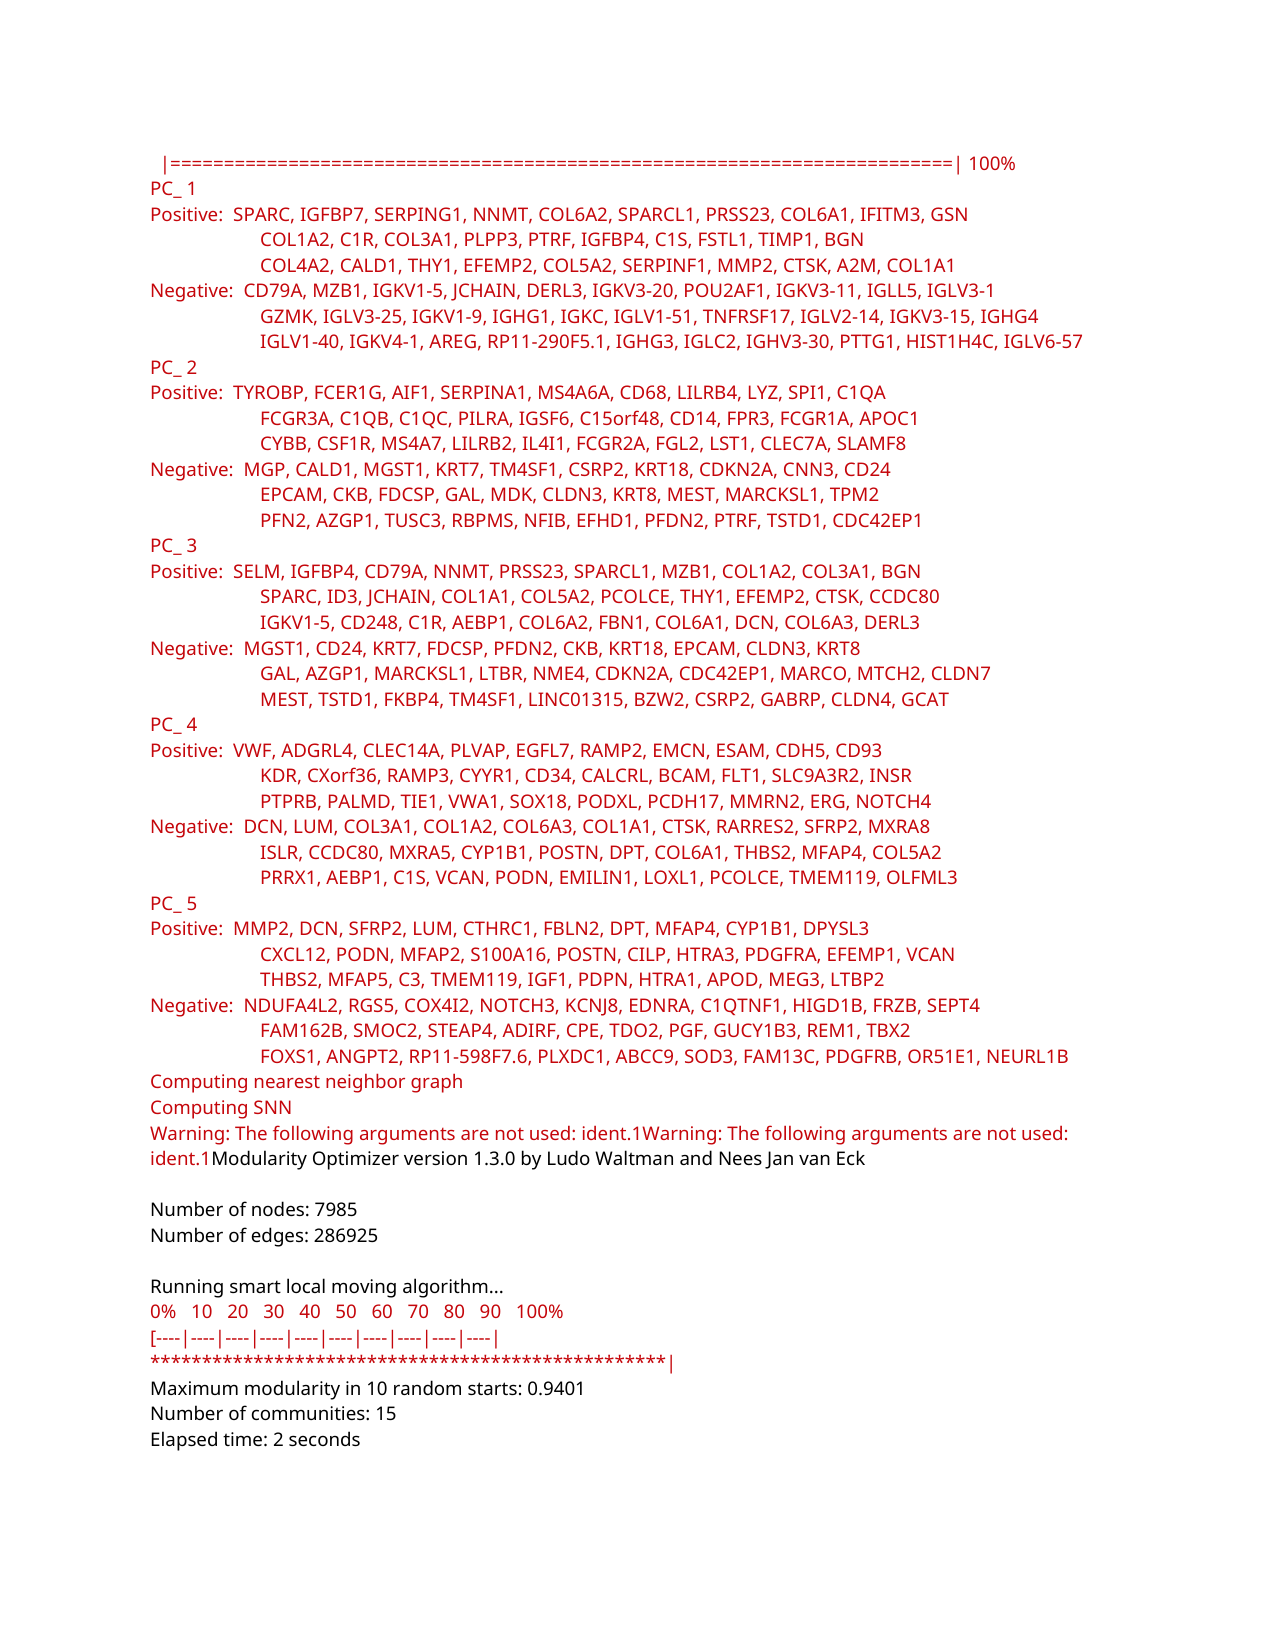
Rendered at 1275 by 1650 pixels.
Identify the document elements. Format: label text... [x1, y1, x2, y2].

text 0% 10 20 30 40 50 60 70 80 90 100% [150, 1298, 1125, 1324]
text Positive: SPARC, IGFBP7, SERPING1, NNMT, COL6A2, SPARCL1, PRSS23, COL6A1, IFITM3, GSN [150, 201, 1125, 227]
text PC_ 5 [150, 890, 1125, 916]
text Negative: MGP, CALD1, MGST1, KRT7, TM4SF1, CSRP2, KRT18, CDKN2A, CNN3, CD24 [150, 456, 1125, 482]
text Number of nodes: 7985 [150, 1196, 1125, 1222]
text PC_ 1 [150, 176, 1125, 201]
text FAM162B, SMOC2, STEAP4, ADIRF, CPE, TDO2, PGF, GUCY1B3, REM1, TBX2 [150, 1018, 1125, 1043]
text CXCL12, PODN, MFAP2, S100A16, POSTN, CILP, HTRA3, PDGFRA, EFEMP1, VCAN [150, 941, 1125, 967]
text Number of edges: 286925 [150, 1222, 1125, 1247]
text Positive: VWF, ADGRL4, CLEC14A, PLVAP, EGFL7, RAMP2, EMCN, ESAM, CDH5, CD93 [150, 737, 1125, 762]
text [----|----|----|----|----|----|----|----|----|----| [150, 1324, 1125, 1349]
text PTPRB, PALMD, TIE1, VWA1, SOX18, PODXL, PCDH17, MMRN2, ERG, NOTCH4 [150, 788, 1125, 813]
text CYBB, CSF1R, MS4A7, LILRB2, IL4I1, FCGR2A, FGL2, LST1, CLEC7A, SLAMF8 [150, 431, 1125, 456]
text PRRX1, AEBP1, C1S, VCAN, PODN, EMILIN1, LOXL1, PCOLCE, TMEM119, OLFML3 [150, 864, 1125, 890]
text GAL, AZGP1, MARCKSL1, LTBR, NME4, CDKN2A, CDC42EP1, MARCO, MTCH2, CLDN7 [150, 660, 1125, 686]
text Running smart local moving algorithm... [150, 1273, 1125, 1298]
text |=========================================================================| 100% [150, 150, 1125, 176]
text MEST, TSTD1, FKBP4, TM4SF1, LINC01315, BZW2, CSRP2, GABRP, CLDN4, GCAT [150, 686, 1125, 711]
text FOXS1, ANGPT2, RP11-598F7.6, PLXDC1, ABCC9, SOD3, FAM13C, PDGFRB, OR51E1, NEURL1B [150, 1043, 1125, 1069]
text Elapsed time: 2 seconds [150, 1426, 1125, 1452]
text PFN2, AZGP1, TUSC3, RBPMS, NFIB, EFHD1, PFDN2, PTRF, TSTD1, CDC42EP1 [150, 507, 1125, 533]
text Positive: SELM, IGFBP4, CD79A, NNMT, PRSS23, SPARCL1, MZB1, COL1A2, COL3A1, BGN [150, 558, 1125, 584]
text PC_ 4 [150, 711, 1125, 737]
text PC_ 3 [150, 533, 1125, 558]
text Computing SNN [150, 1094, 1125, 1120]
text Negative: CD79A, MZB1, IGKV1-5, JCHAIN, DERL3, IGKV3-20, POU2AF1, IGKV3-11, IGLL5, IGLV3-1 [150, 278, 1125, 303]
text COL4A2, CALD1, THY1, EFEMP2, COL5A2, SERPINF1, MMP2, CTSK, A2M, COL1A1 [150, 252, 1125, 278]
text Maximum modularity in 10 random starts: 0.9401 [150, 1375, 1125, 1401]
text IGLV1-40, IGKV4-1, AREG, RP11-290F5.1, IGHG3, IGLC2, IGHV3-30, PTTG1, HIST1H4C, IGLV6-57 [150, 329, 1125, 354]
text ISLR, CCDC80, MXRA5, CYP1B1, POSTN, DPT, COL6A1, THBS2, MFAP4, COL5A2 [150, 839, 1125, 864]
text KDR, CXorf36, RAMP3, CYYR1, CD34, CALCRL, BCAM, FLT1, SLC9A3R2, INSR [150, 762, 1125, 788]
text Computing nearest neighbor graph [150, 1069, 1125, 1094]
text Negative: NDUFA4L2, RGS5, COX4I2, NOTCH3, KCNJ8, EDNRA, C1QTNF1, HIGD1B, FRZB, SEPT4 [150, 992, 1125, 1018]
text Negative: DCN, LUM, COL3A1, COL1A2, COL6A3, COL1A1, CTSK, RARRES2, SFRP2, MXRA8 [150, 813, 1125, 839]
text EPCAM, CKB, FDCSP, GAL, MDK, CLDN3, KRT8, MEST, MARCKSL1, TPM2 [150, 482, 1125, 507]
text Number of communities: 15 [150, 1401, 1125, 1426]
text GZMK, IGLV3-25, IGKV1-9, IGHG1, IGKC, IGLV1-51, TNFRSF17, IGLV2-14, IGKV3-15, IGHG4 [150, 303, 1125, 329]
text FCGR3A, C1QB, C1QC, PILRA, IGSF6, C15orf48, CD14, FPR3, FCGR1A, APOC1 [150, 405, 1125, 431]
text Positive: MMP2, DCN, SFRP2, LUM, CTHRC1, FBLN2, DPT, MFAP4, CYP1B1, DPYSL3 [150, 916, 1125, 941]
text **************************************************| [150, 1349, 1125, 1375]
text IGKV1-5, CD248, C1R, AEBP1, COL6A2, FBN1, COL6A1, DCN, COL6A3, DERL3 [150, 609, 1125, 635]
text COL1A2, C1R, COL3A1, PLPP3, PTRF, IGFBP4, C1S, FSTL1, TIMP1, BGN [150, 227, 1125, 252]
text SPARC, ID3, JCHAIN, COL1A1, COL5A2, PCOLCE, THY1, EFEMP2, CTSK, CCDC80 [150, 584, 1125, 609]
text PC_ 2 [150, 354, 1125, 380]
text THBS2, MFAP5, C3, TMEM119, IGF1, PDPN, HTRA1, APOD, MEG3, LTBP2 [150, 967, 1125, 992]
text Positive: TYROBP, FCER1G, AIF1, SERPINA1, MS4A6A, CD68, LILRB4, LYZ, SPI1, C1QA [150, 380, 1125, 405]
text Negative: MGST1, CD24, KRT7, FDCSP, PFDN2, CKB, KRT18, EPCAM, CLDN3, KRT8 [150, 635, 1125, 660]
